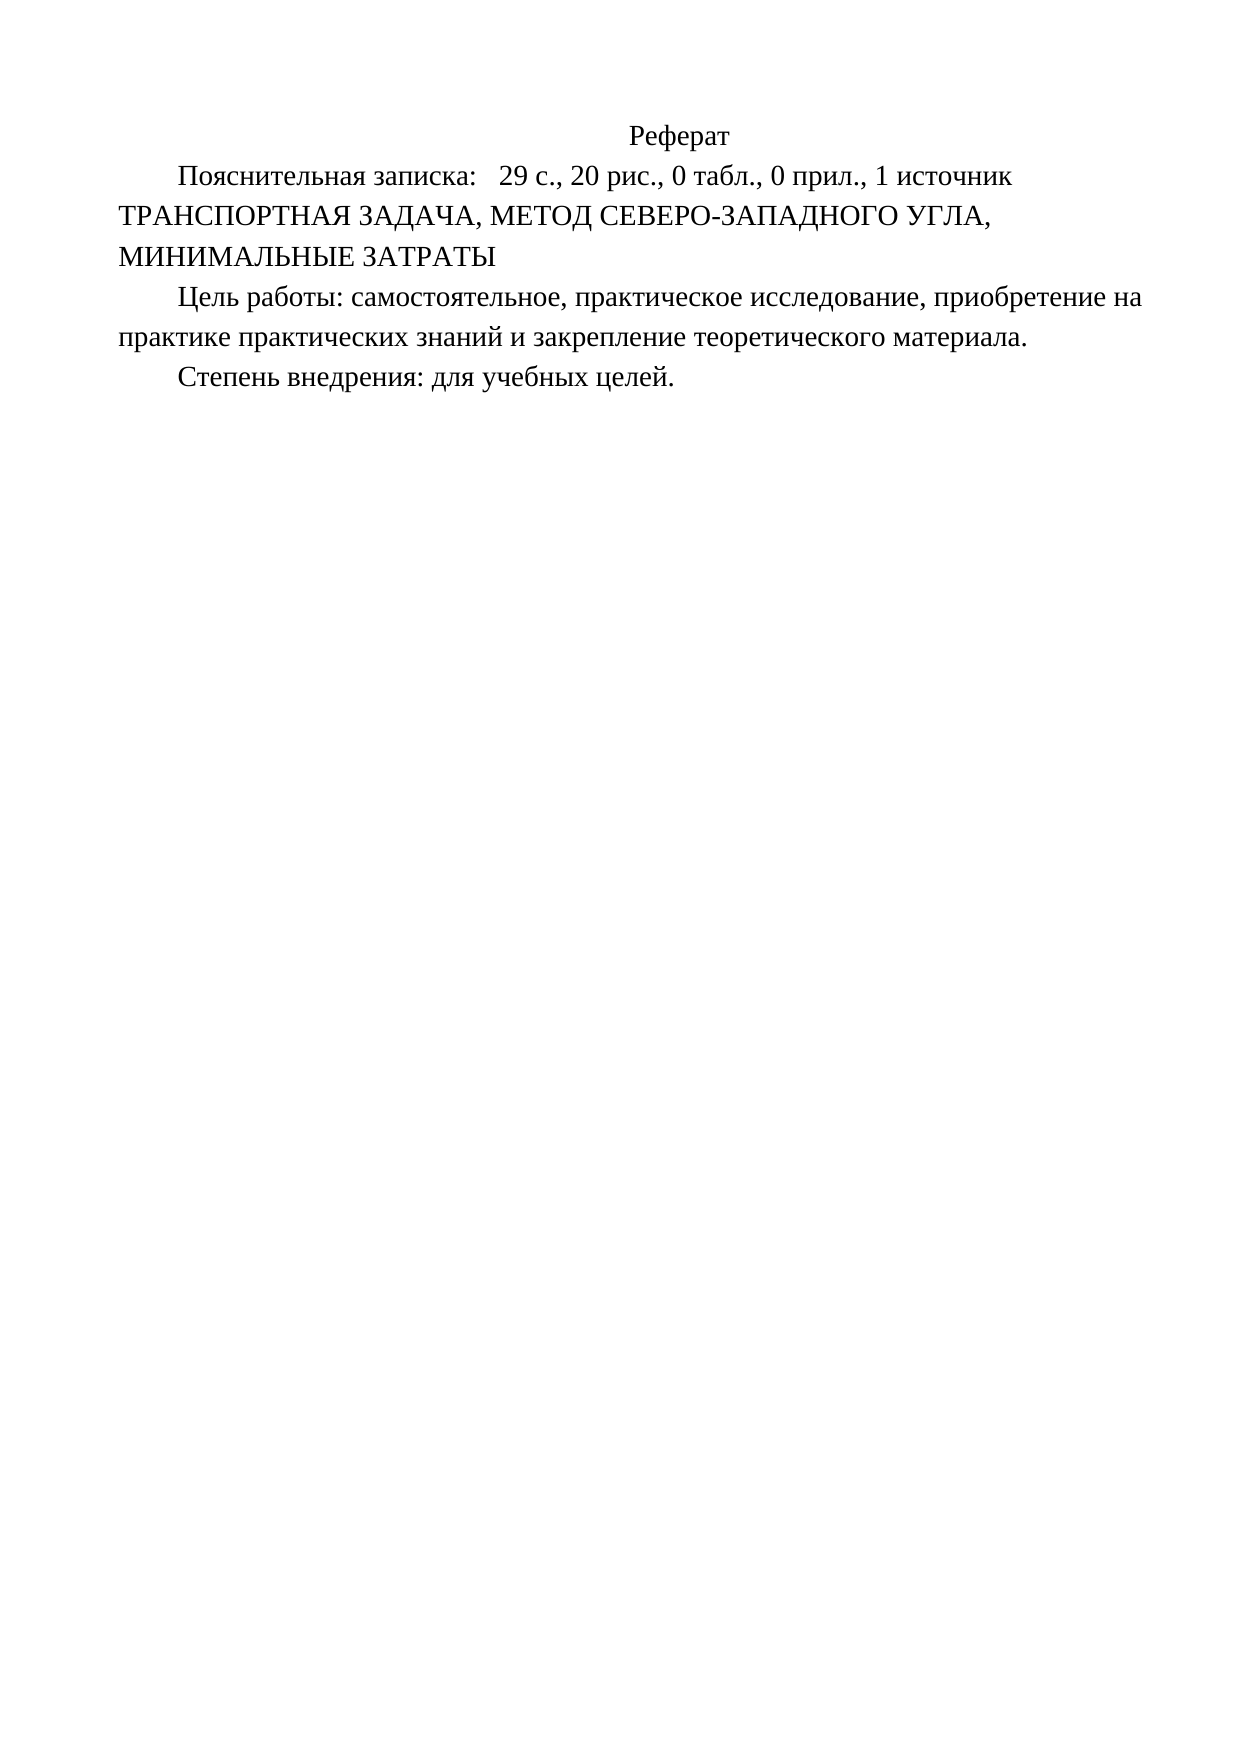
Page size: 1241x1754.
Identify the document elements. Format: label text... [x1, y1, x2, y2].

text ТРАНСПОРТНАЯ ЗАДАЧА, МЕТОД СЕВЕРО-ЗАПАДНОГО УГЛА, МИНИМАЛЬНЫЕ ЗАТРАТЫ [118, 198, 1181, 272]
text Реферат [118, 118, 1181, 152]
text Пояснительная записка: 29 с., 20 рис., 0 табл., 0 прил., 1 источник [118, 158, 1181, 192]
text Степень внедрения: для учебных целей. [118, 359, 1181, 393]
text Цель работы: самостоятельное, практическое исследование, приобретение на практике практических знаний и закрепление теоретического материала. [118, 279, 1181, 353]
